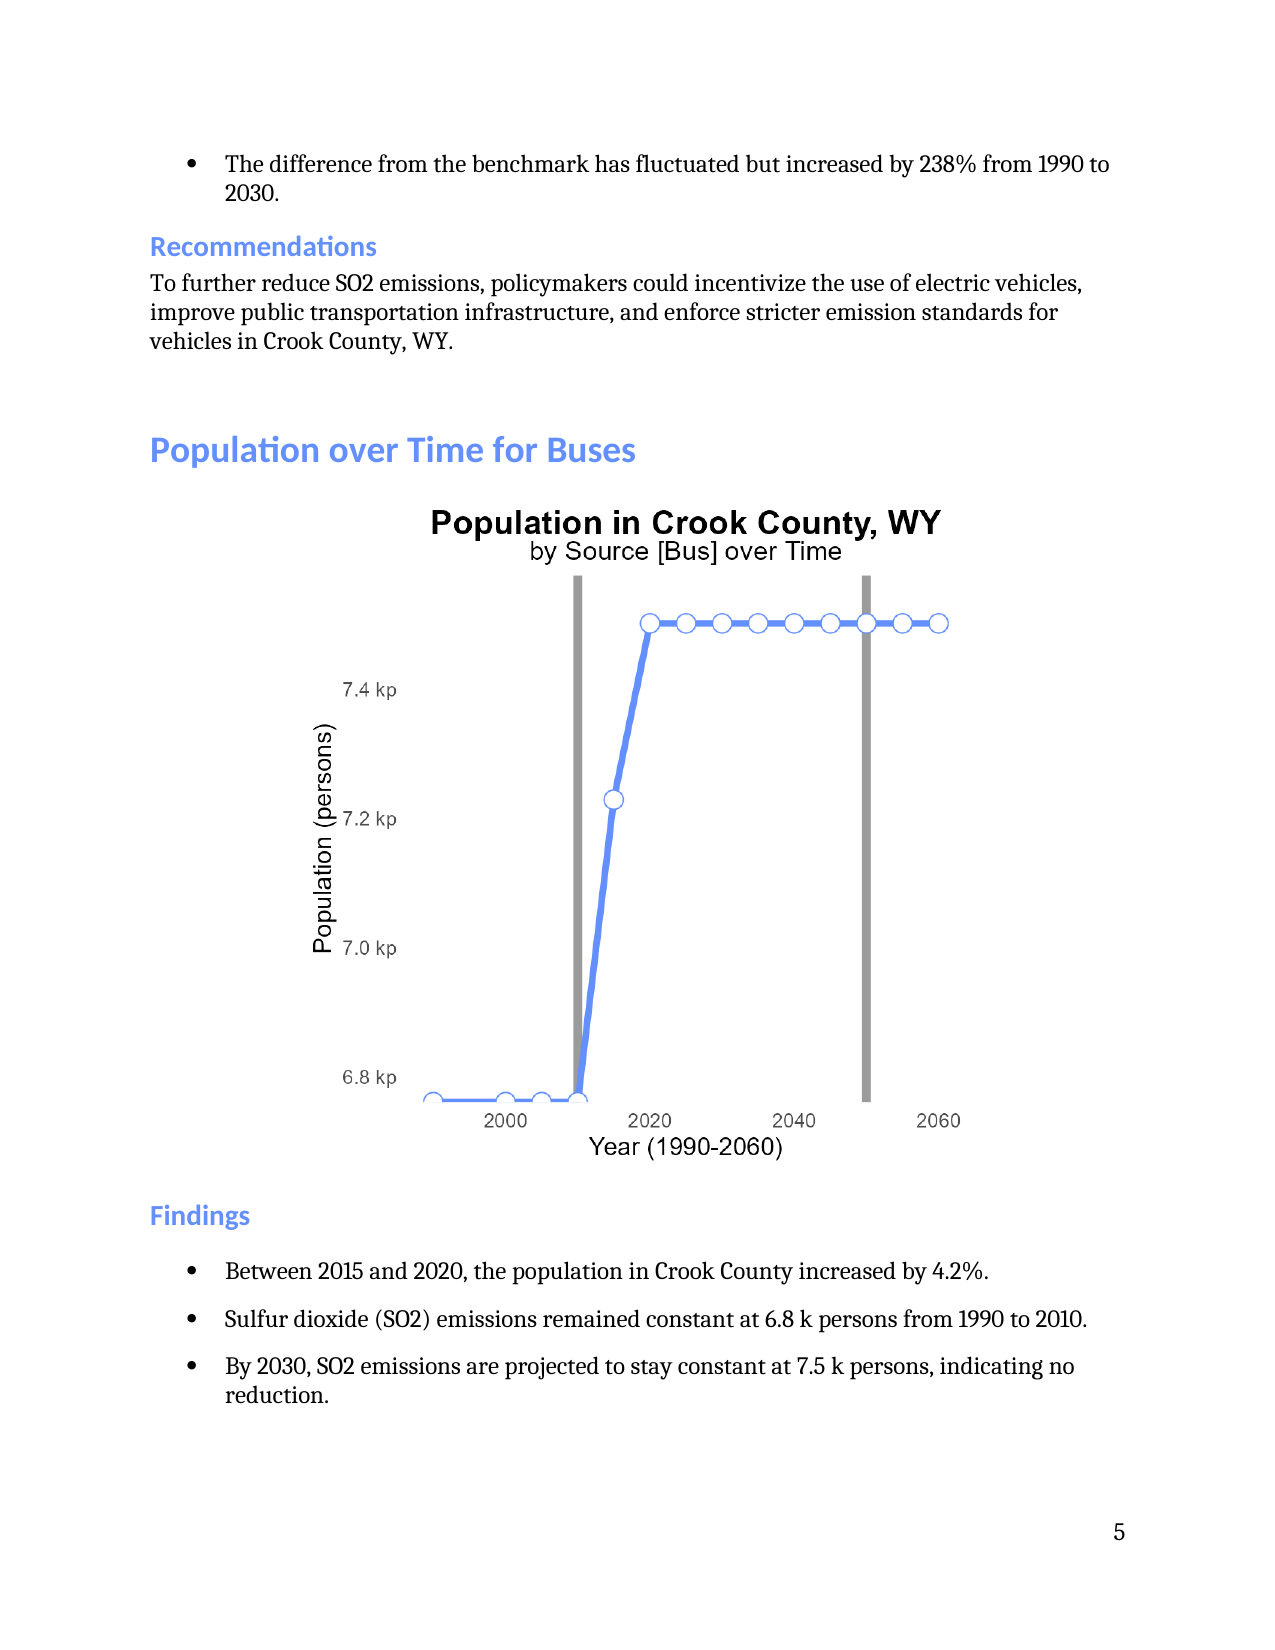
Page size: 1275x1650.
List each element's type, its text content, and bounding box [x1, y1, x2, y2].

picture [300, 497, 976, 1173]
subtitle Population over Time for Buses [150, 426, 1125, 472]
text To further reduce SO2 emissions, policymakers could incentivize the use of electric vehicles, improve public transportation infrastructure, and enforce stricter emission standards for vehicles in Crook County, WY. [150, 269, 1125, 356]
text The difference from the benchmark has fluctuated but increased by 238% from 1990 to 2030. [187, 150, 1125, 207]
text Between 2015 and 2020, the population in Crook County increased by 4.2%. [187, 1257, 1125, 1286]
subtitle Findings [150, 1197, 1125, 1233]
text By 2030, SO2 emissions are projected to stay constant at 7.5 k persons, indicating no reduction. [187, 1352, 1125, 1410]
subtitle Recommendations [150, 228, 1125, 264]
text Sulfur dioxide (SO2) emissions remained constant at 6.8 k persons from 1990 to 2010. [187, 1305, 1125, 1333]
